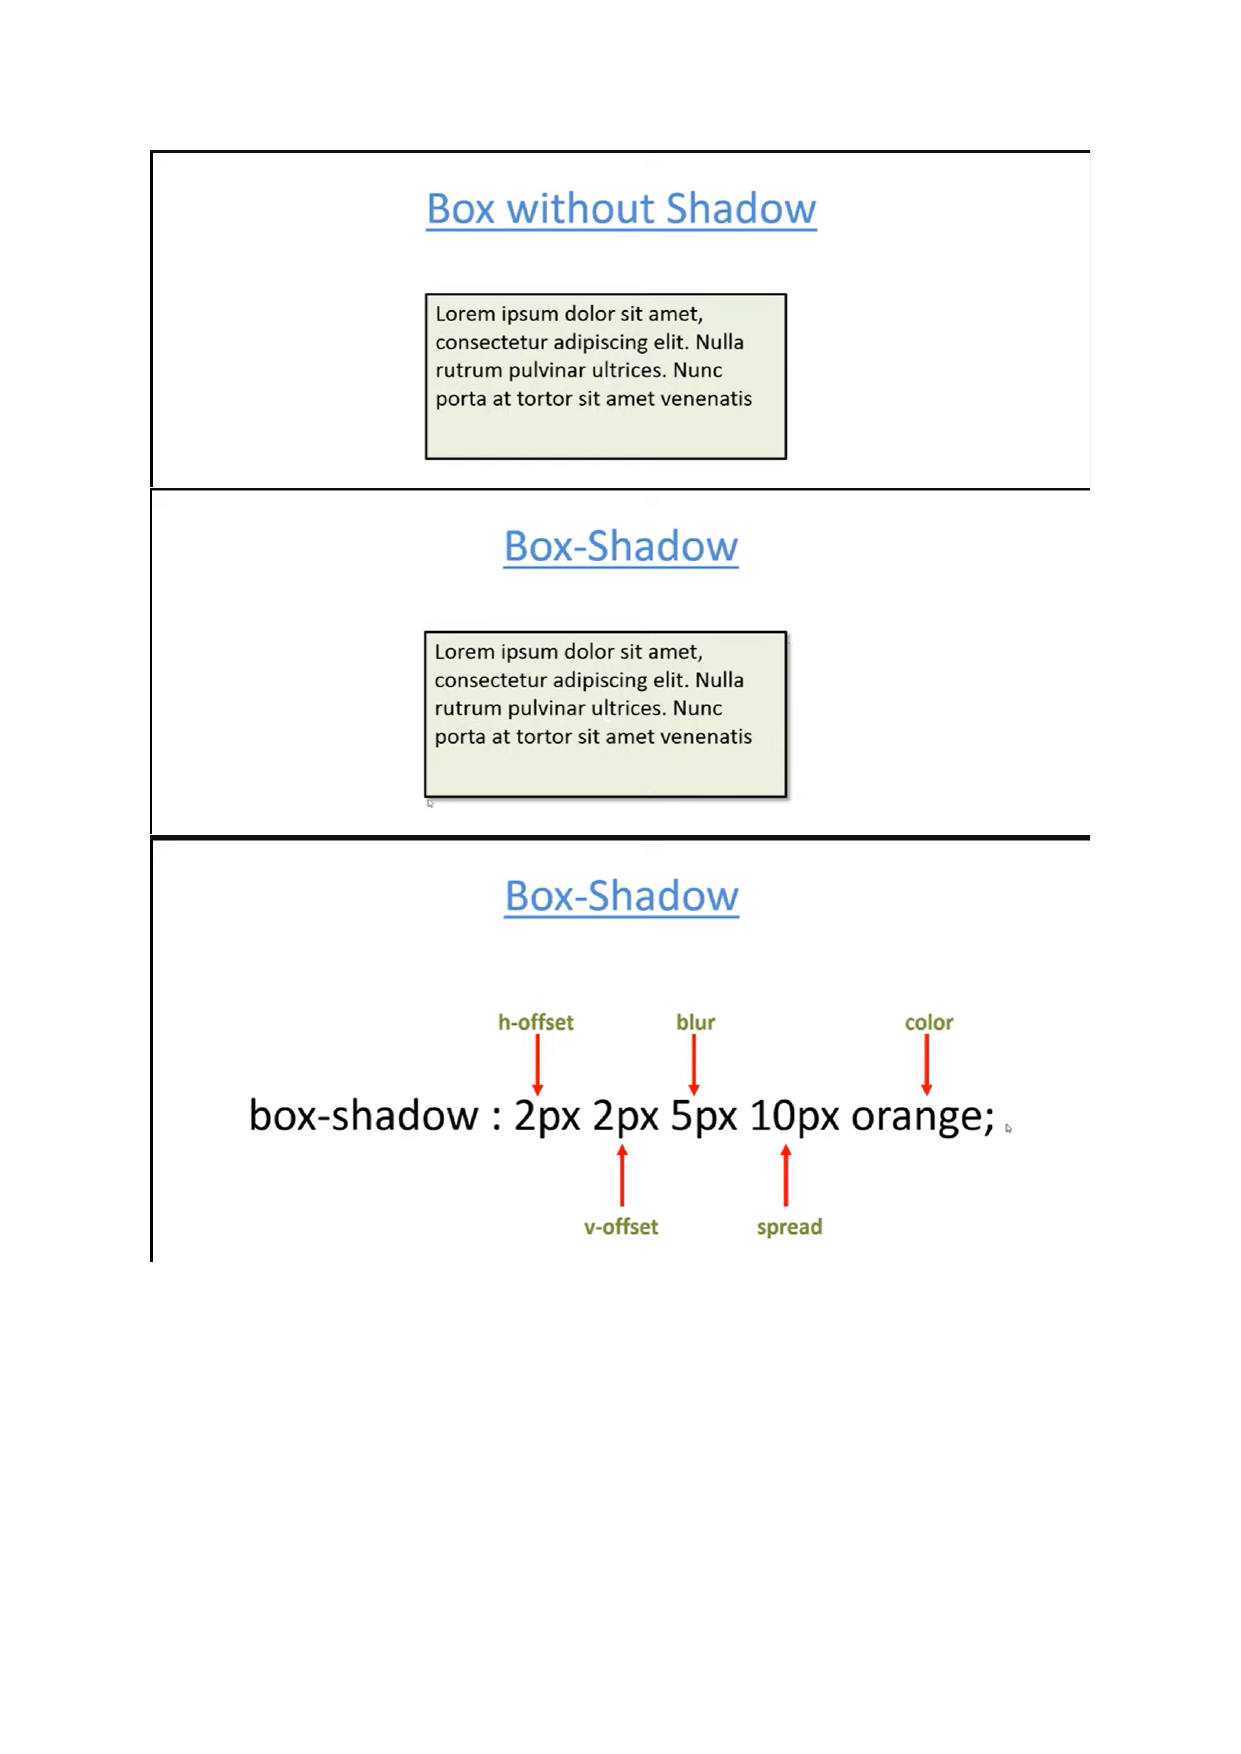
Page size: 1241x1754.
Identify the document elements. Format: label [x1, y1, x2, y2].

picture [150, 150, 1091, 487]
picture [150, 488, 1091, 834]
picture [150, 835, 1091, 1262]
